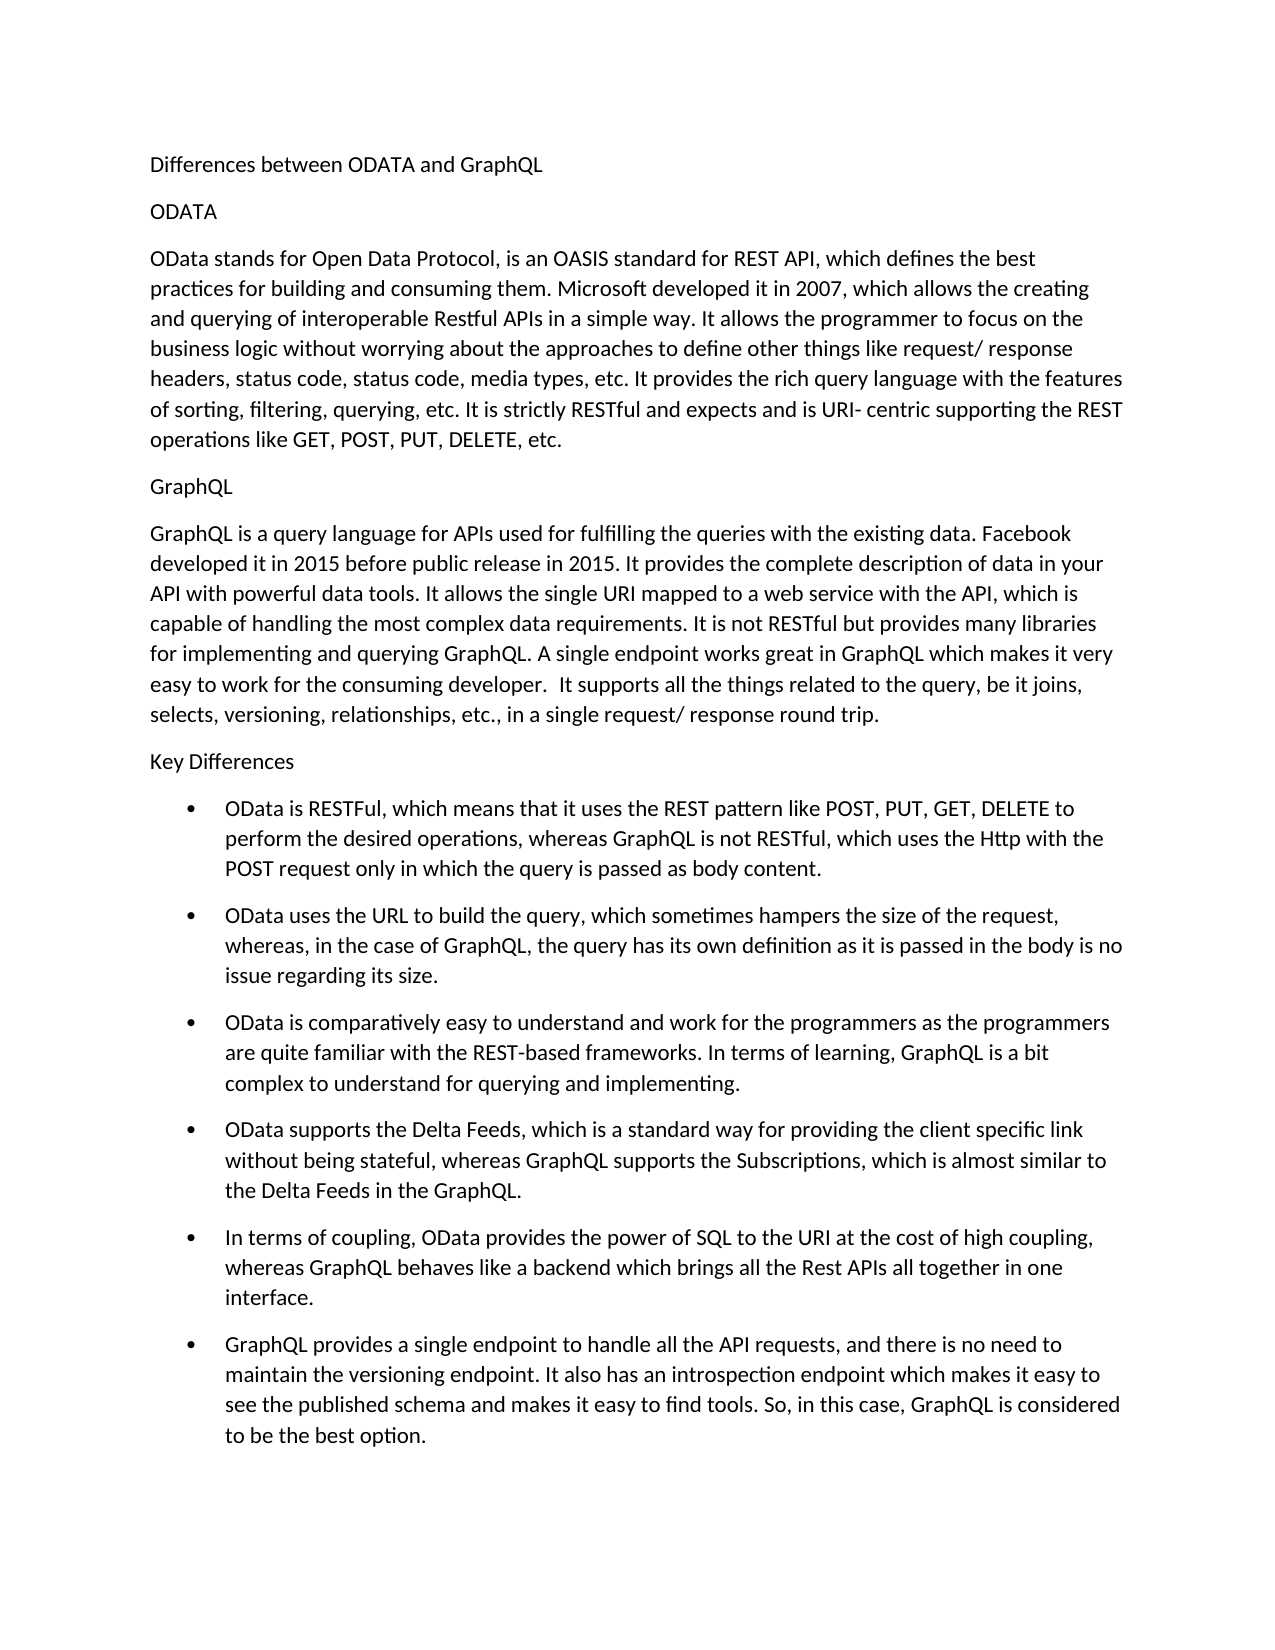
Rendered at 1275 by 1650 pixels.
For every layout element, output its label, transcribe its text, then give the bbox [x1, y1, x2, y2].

list OData is RESTFul, which means that it uses the REST pattern like POST, PUT, GET, DELETE to perform the desired operations, whereas GraphQL is not RESTful, which uses the Http with the POST request only in which the query is passed as body content. [187, 794, 1125, 882]
text GraphQL [150, 472, 1125, 500]
text Differences between ODATA and GraphQL [150, 150, 1125, 178]
text Key Differences [150, 747, 1125, 775]
text GraphQL is a query language for APIs used for fulfilling the queries with the existing data. Facebook developed it in 2015 before public release in 2015. It provides the complete description of data in your API with powerful data tools. It allows the single URI mapped to a web service with the API, which is capable of handling the most complex data requirements. It is not RESTful but provides many libraries for implementing and querying GraphQL. A single endpoint works great in GraphQL which makes it very easy to work for the consuming developer. It supports all the things related to the query, be it joins, selects, versioning, relationships, etc., in a single request/ response round trip. [150, 519, 1125, 728]
list OData is comparatively easy to understand and work for the programmers as the programmers are quite familiar with the REST-based frameworks. In terms of learning, GraphQL is a bit complex to understand for querying and implementing. [187, 1008, 1125, 1097]
list OData supports the Delta Feeds, which is a standard way for providing the client specific link without being stateful, whereas GraphQL supports the Subscriptions, which is almost similar to the Delta Feeds in the GraphQL. [187, 1116, 1125, 1204]
text OData stands for Open Data Protocol, is an OASIS standard for REST API, which defines the best practices for building and consuming them. Microsoft developed it in 2007, which allows the creating and querying of interoperable Restful APIs in a simple way. It allows the programmer to focus on the business logic without worrying about the approaches to define other things like request/ response headers, status code, status code, media types, etc. It provides the rich query language with the features of sorting, filtering, querying, etc. It is strictly RESTful and expects and is URI- centric supporting the REST operations like GET, POST, PUT, DELETE, etc. [150, 244, 1125, 453]
list OData uses the URL to build the query, which sometimes hampers the size of the request, whereas, in the case of GraphQL, the query has its own definition as it is passed in the body is no issue regarding its size. [187, 901, 1125, 989]
list GraphQL provides a single endpoint to handle all the API requests, and there is no need to maintain the versioning endpoint. It also has an introspection endpoint which makes it easy to see the published schema and makes it easy to find tools. So, in this case, GraphQL is considered to be the best option. [187, 1330, 1125, 1449]
text ODATA [150, 197, 1125, 225]
list In terms of coupling, OData provides the power of SQL to the URI at the cost of high coupling, whereas GraphQL behaves like a backend which brings all the Rest APIs all together in one interface. [187, 1223, 1125, 1311]
